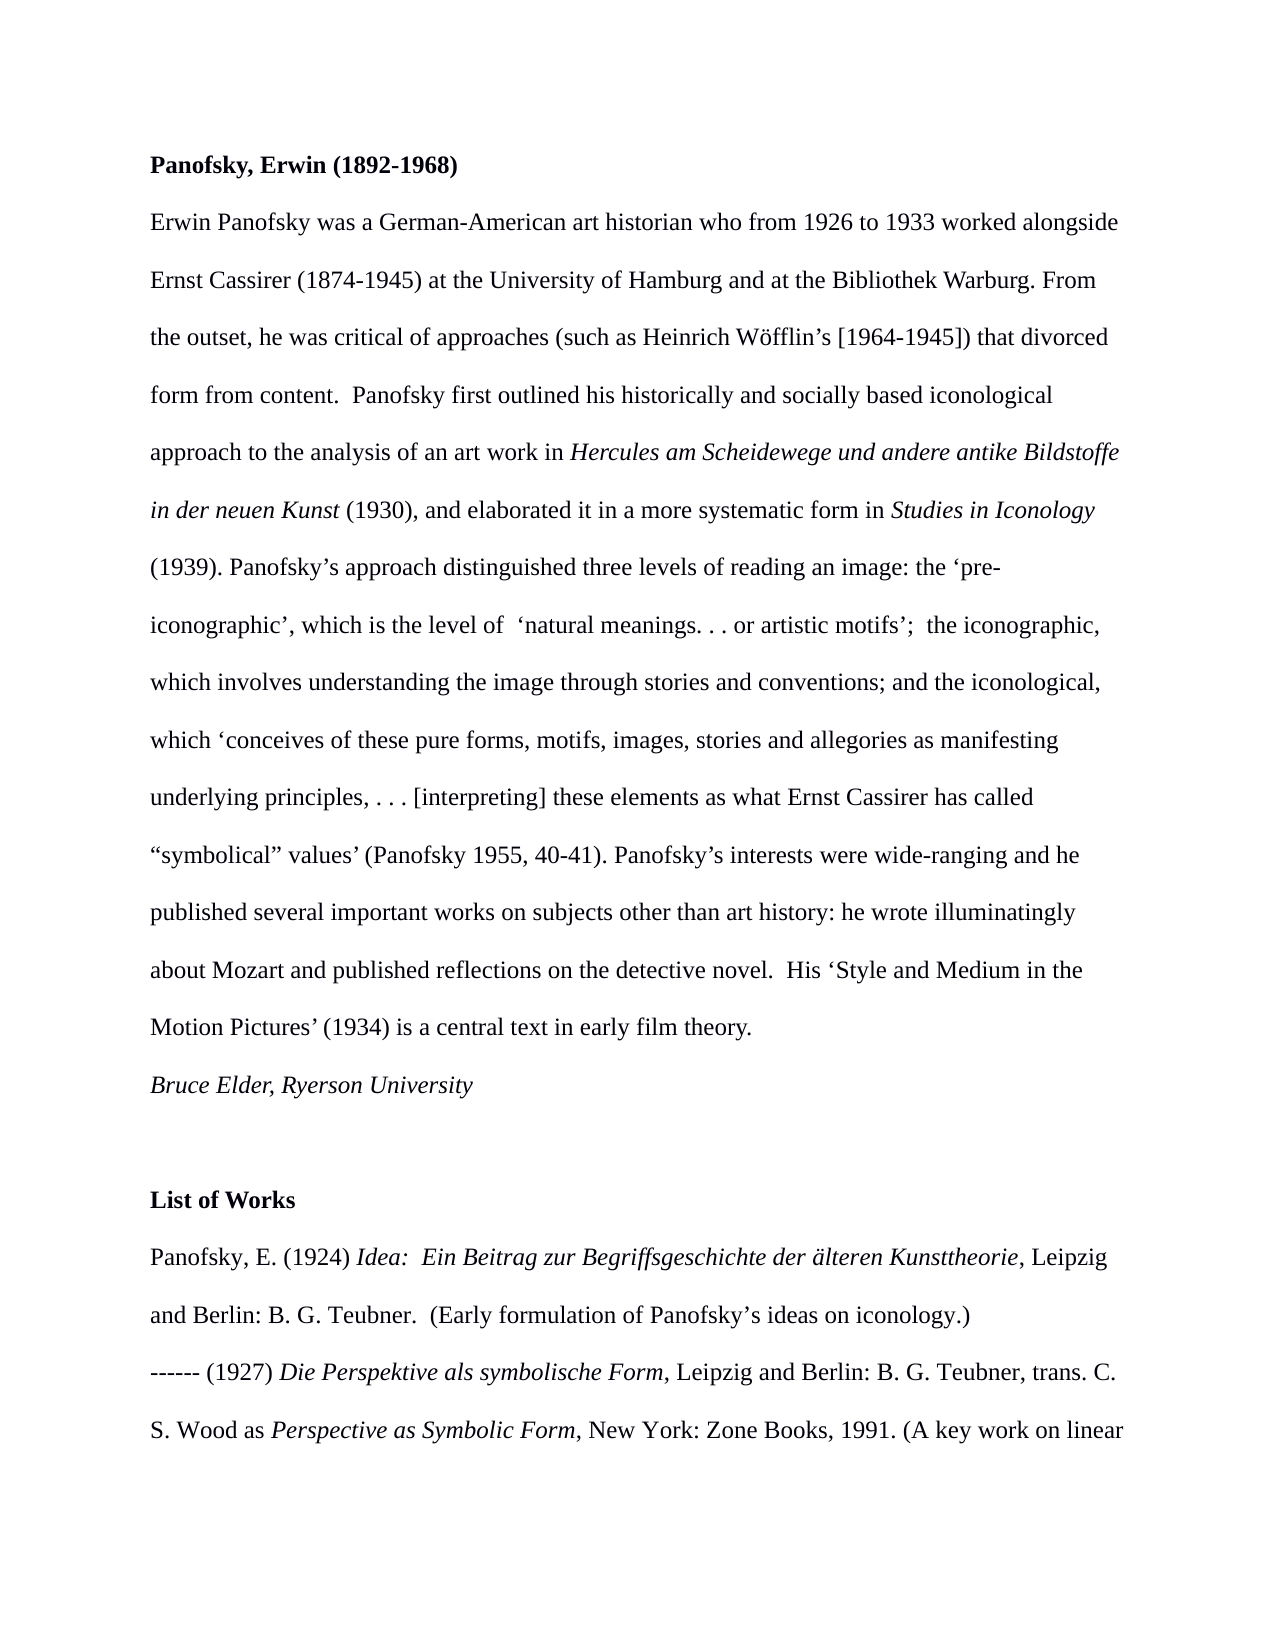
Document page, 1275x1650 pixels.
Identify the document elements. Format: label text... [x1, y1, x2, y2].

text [150, 1357, 1125, 1444]
text Bruce Elder, Ryerson University [150, 1070, 1125, 1099]
text Panofsky, Erwin (1892-1968) [150, 150, 1125, 179]
text List of Works [150, 1185, 1125, 1214]
text Panofsky, E. (1924) Idea: Ein Beitrag zur Begriffsgeschichte der älteren Kunsttheorie, Leipzig and Berlin: B. G. Teubner. (Early formulation of Panofsky’s ideas on iconology.) [150, 1242, 1125, 1329]
text Erwin Panofsky was a German-American art historian who from 1926 to 1933 worked alongside Ernst Cassirer (1874-1945) at the University of Hamburg and at the Bibliothek Warburg. From the outset, he was critical of approaches (such as Heinrich Wöfflin’s [1964-1945]) that divorced form from content. Panofsky first outlined his historically and socially based iconological approach to the analysis of an art work in Hercules am Scheidewege und andere antike Bildstoffe in der neuen Kunst (1930), and elaborated it in a more systematic form in Studies in Iconology (1939). Panofsky’s approach distinguished three levels of reading an image: the ‘pre-iconographic’, which is the level of ‘natural meanings. . . or artistic motifs’; the iconographic, which involves understanding the image through stories and conventions; and the iconological, which ‘conceives of these pure forms, motifs, images, stories and allegories as manifesting underlying principles, . . . [interpreting] these elements as what Ernst Cassirer has called “symbolical” values’ (Panofsky 1955, 40-41). Panofsky’s interests were wide-ranging and he published several important works on subjects other than art history: he wrote illuminatingly about Mozart and published reflections on the detective novel. His ‘Style and Medium in the Motion Pictures’ (1934) is a central text in early film theory. [150, 207, 1125, 1041]
